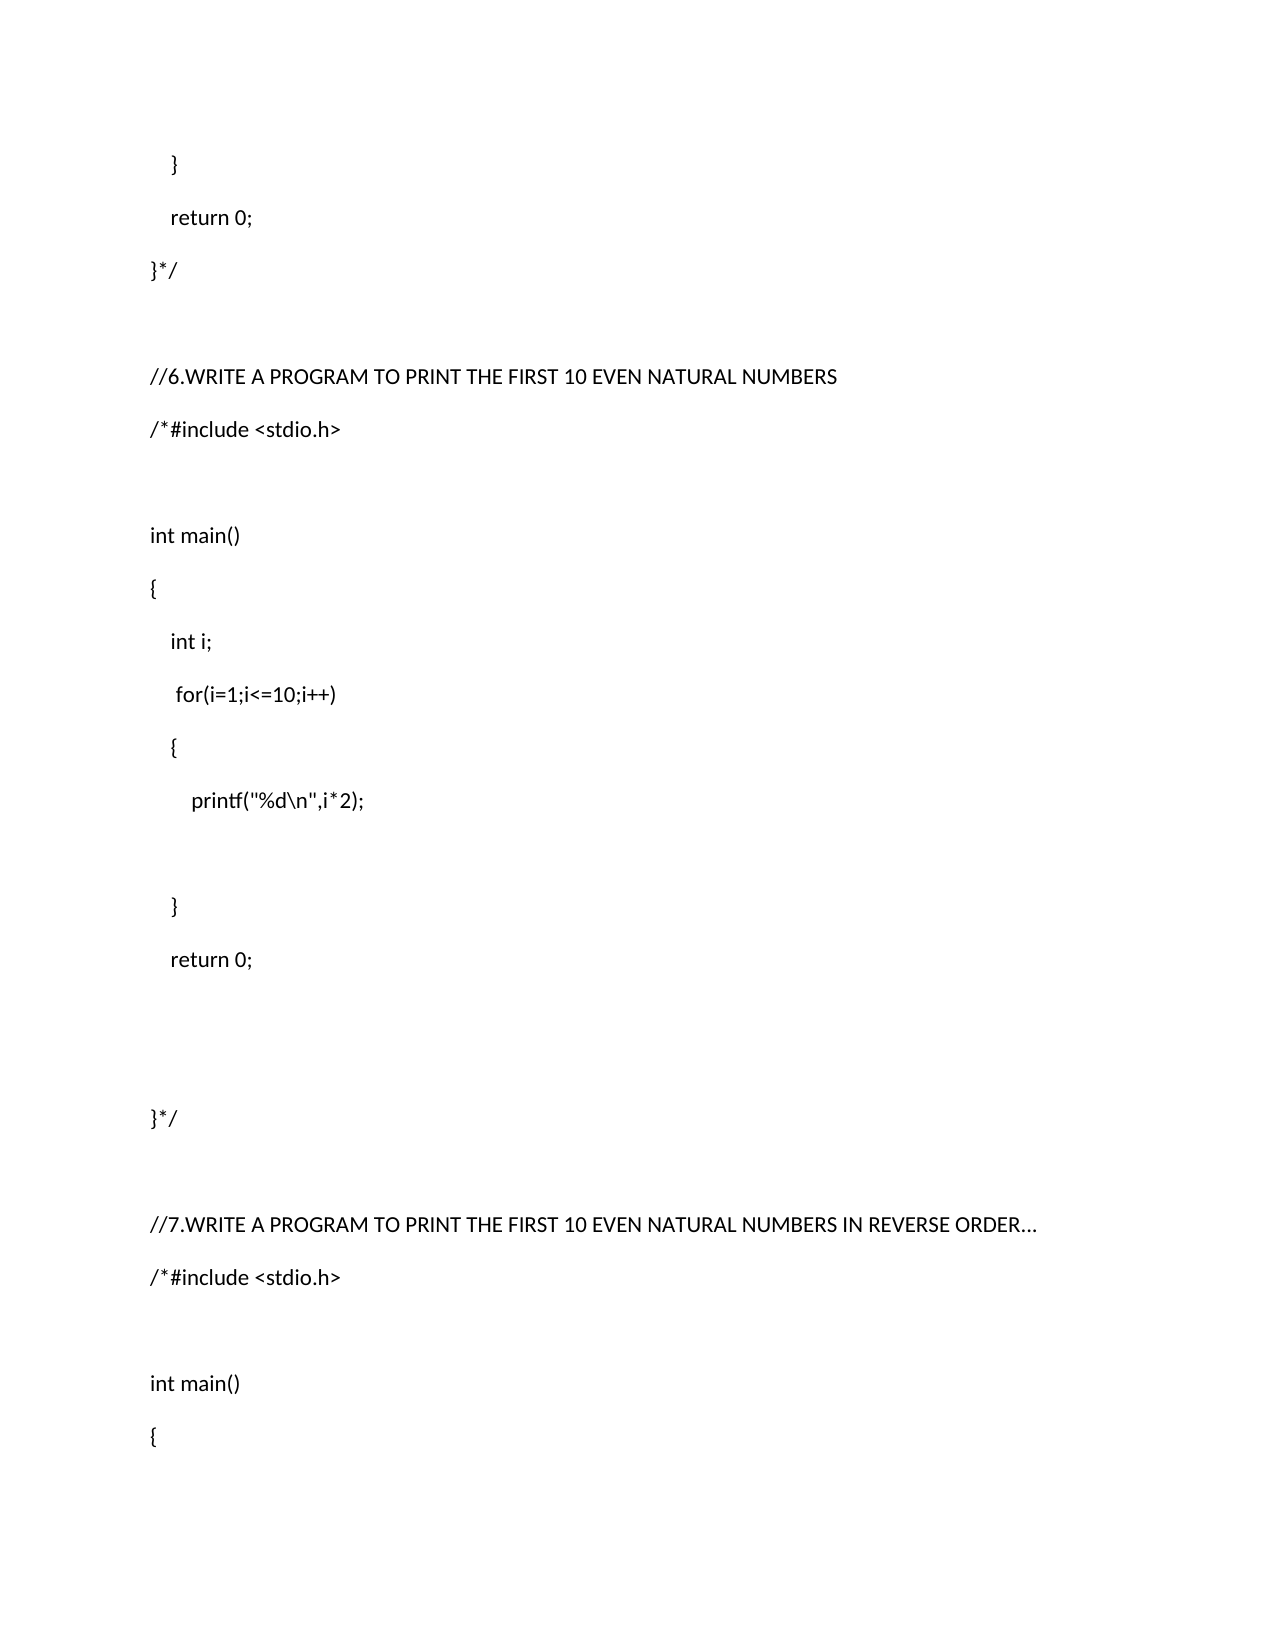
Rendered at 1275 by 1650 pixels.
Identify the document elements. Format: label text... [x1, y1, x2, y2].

text return 0; [150, 945, 1125, 973]
text for(i=1;i<=10;i++) [150, 680, 1125, 708]
text { [150, 1422, 1125, 1451]
text } [150, 150, 1125, 178]
text }*/ [150, 256, 1125, 284]
text { [150, 574, 1125, 602]
text //6.WRITE A PROGRAM TO PRINT THE FIRST 10 EVEN NATURAL NUMBERS [150, 362, 1125, 390]
text int i; [150, 627, 1125, 655]
text /*#include <stdio.h> [150, 415, 1125, 443]
text printf("%d\n",i*2); [150, 786, 1125, 814]
text } [150, 892, 1125, 920]
text int main() [150, 521, 1125, 549]
text return 0; [150, 203, 1125, 231]
text }*/ [150, 1104, 1125, 1132]
text { [150, 733, 1125, 761]
text int main() [150, 1369, 1125, 1397]
text //7.WRITE A PROGRAM TO PRINT THE FIRST 10 EVEN NATURAL NUMBERS IN REVERSE ORDER... [150, 1210, 1125, 1238]
text /*#include <stdio.h> [150, 1263, 1125, 1291]
